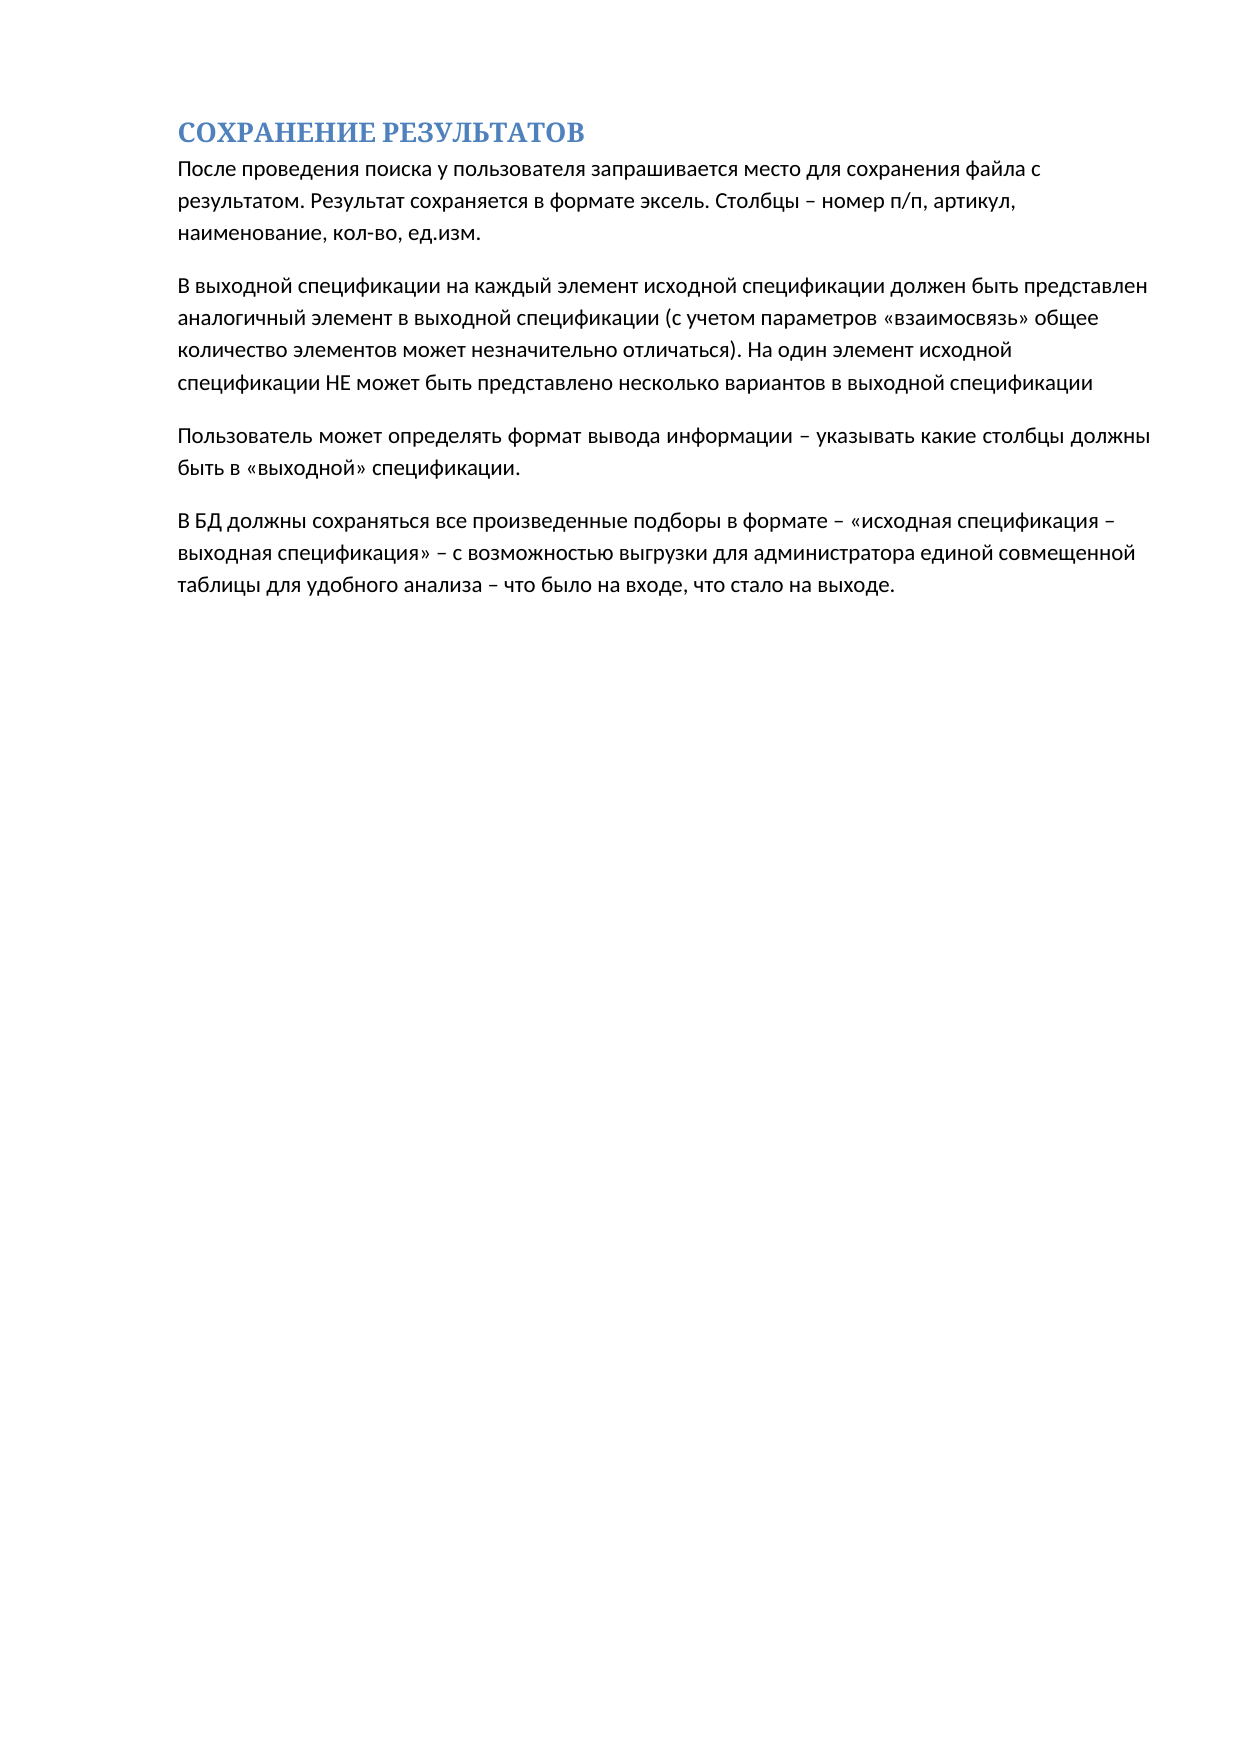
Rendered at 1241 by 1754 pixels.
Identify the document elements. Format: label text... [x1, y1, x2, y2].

text После проведения поиска у пользователя запрашивается место для сохранения файла с результатом. Результат сохраняется в формате эксель. Столбцы – номер п/п, артикул, наименование, кол-во, ед.изм. [177, 154, 1152, 246]
text В БД должны сохраняться все произведенные подборы в формате – «исходная спецификация – выходная спецификация» – с возможностью выгрузки для администратора единой совмещенной таблицы для удобного анализа – что было на входе, что стало на выходе. [177, 506, 1152, 598]
subtitle СОХРАНЕНИЕ РЕЗУЛЬТАТОВ [177, 118, 1152, 149]
text В выходной спецификации на каждый элемент исходной спецификации должен быть представлен аналогичный элемент в выходной спецификации (с учетом параметров «взаимосвязь» общее количество элементов может незначительно отличаться). На один элемент исходной спецификации НЕ может быть представлено несколько вариантов в выходной спецификации [177, 271, 1152, 396]
text Пользователь может определять формат вывода информации – указывать какие столбцы должны быть в «выходной» спецификации. [177, 421, 1152, 481]
